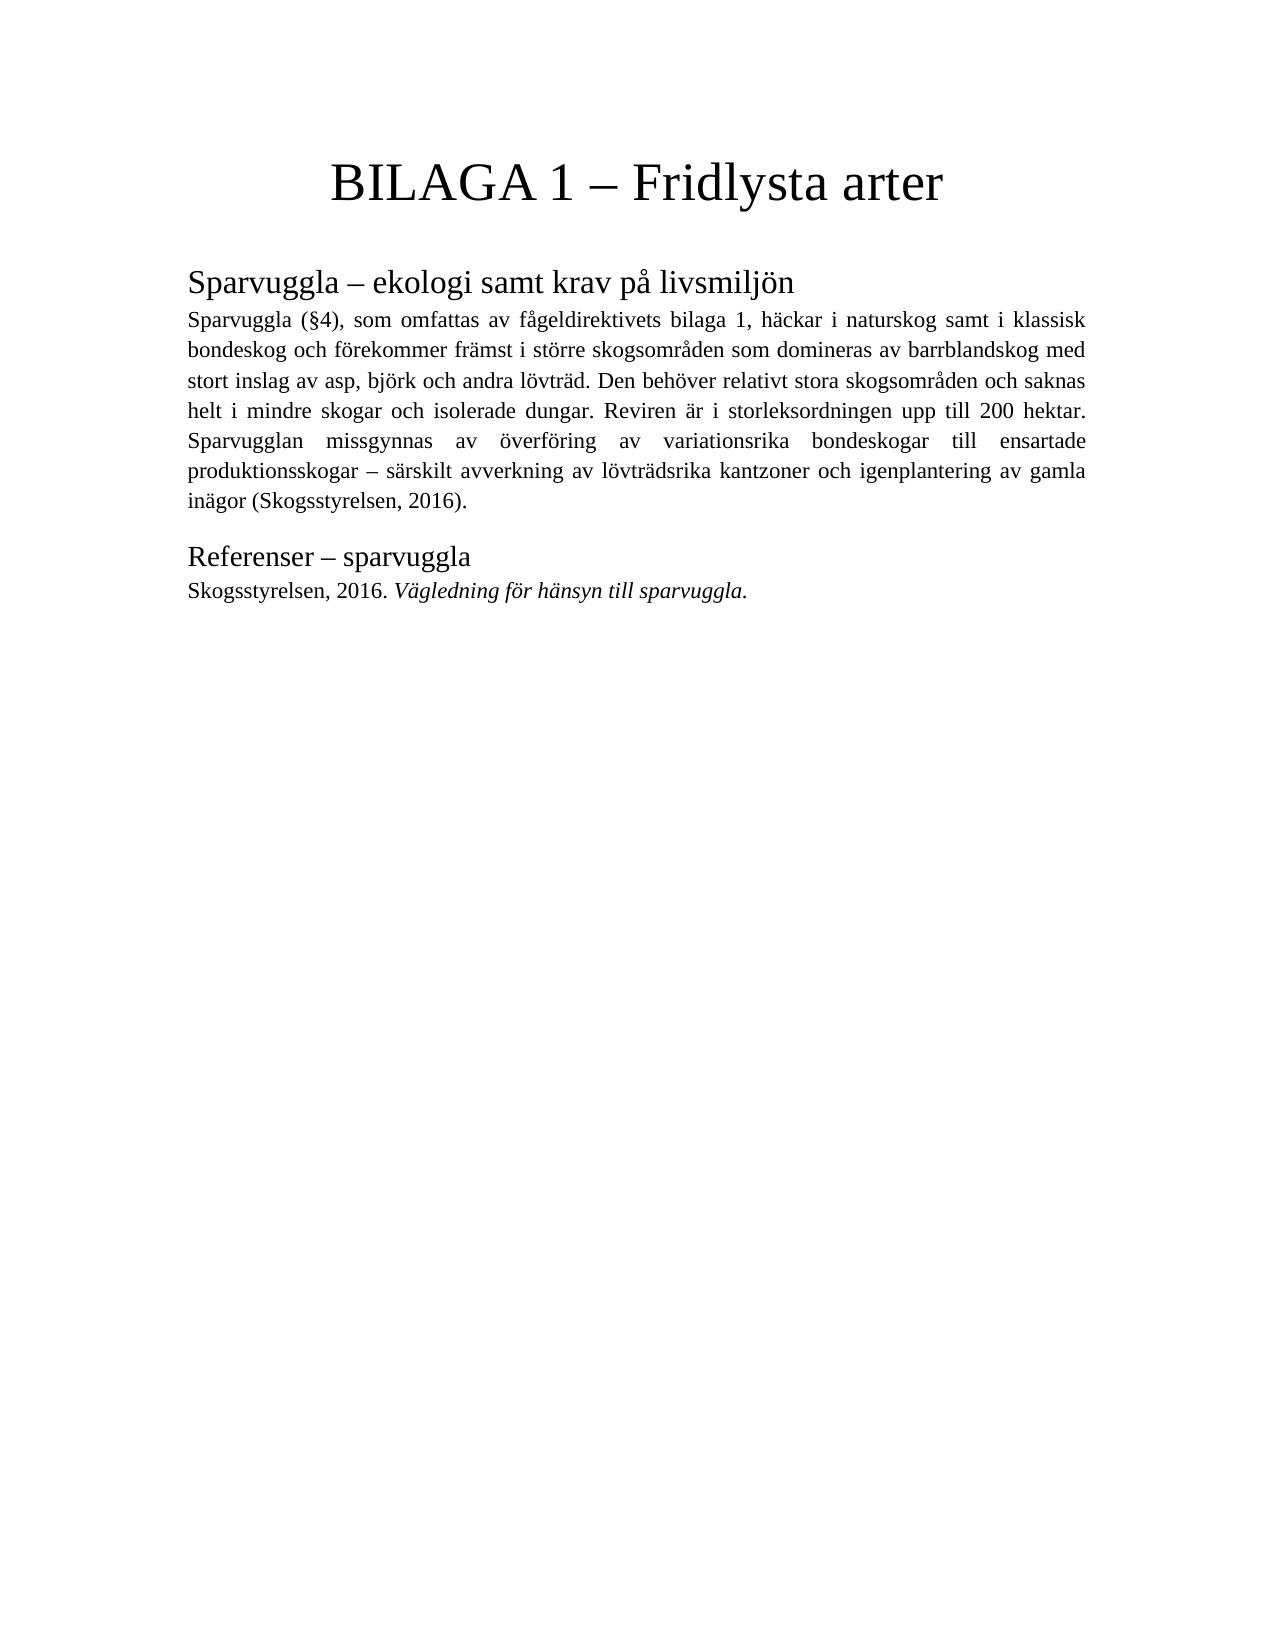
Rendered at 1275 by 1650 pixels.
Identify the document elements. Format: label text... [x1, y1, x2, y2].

text Sparvuggla (§4), som omfattas av fågeldirektivets bilaga 1, häckar i naturskog samt i klassisk bondeskog och förekommer främst i större skogsområden som domineras av barrblandskog med stort inslag av asp, björk och andra lövträd. Den behöver relativt stora skogsområden och saknas helt i mindre skogar och isolerade dungar. Reviren är i storleksordningen upp till 200 hektar. Sparvugglan missgynnas av överföring av variationsrika bondeskogar till ensartade produktionsskogar – särskilt avverkning av lövträdsrika kantzoner och igenplantering av gamla inägor (Skogsstyrelsen, 2016). [187, 306, 1087, 514]
subtitle Referenser – sparvuggla [187, 539, 1087, 572]
subtitle Sparvuggla – ekologi samt krav på livsmiljön [187, 262, 1087, 301]
title BILAGA 1 – Fridlysta arter [187, 150, 1087, 212]
text Skogsstyrelsen, 2016. Vägledning för hänsyn till sparvuggla. [187, 577, 1087, 603]
